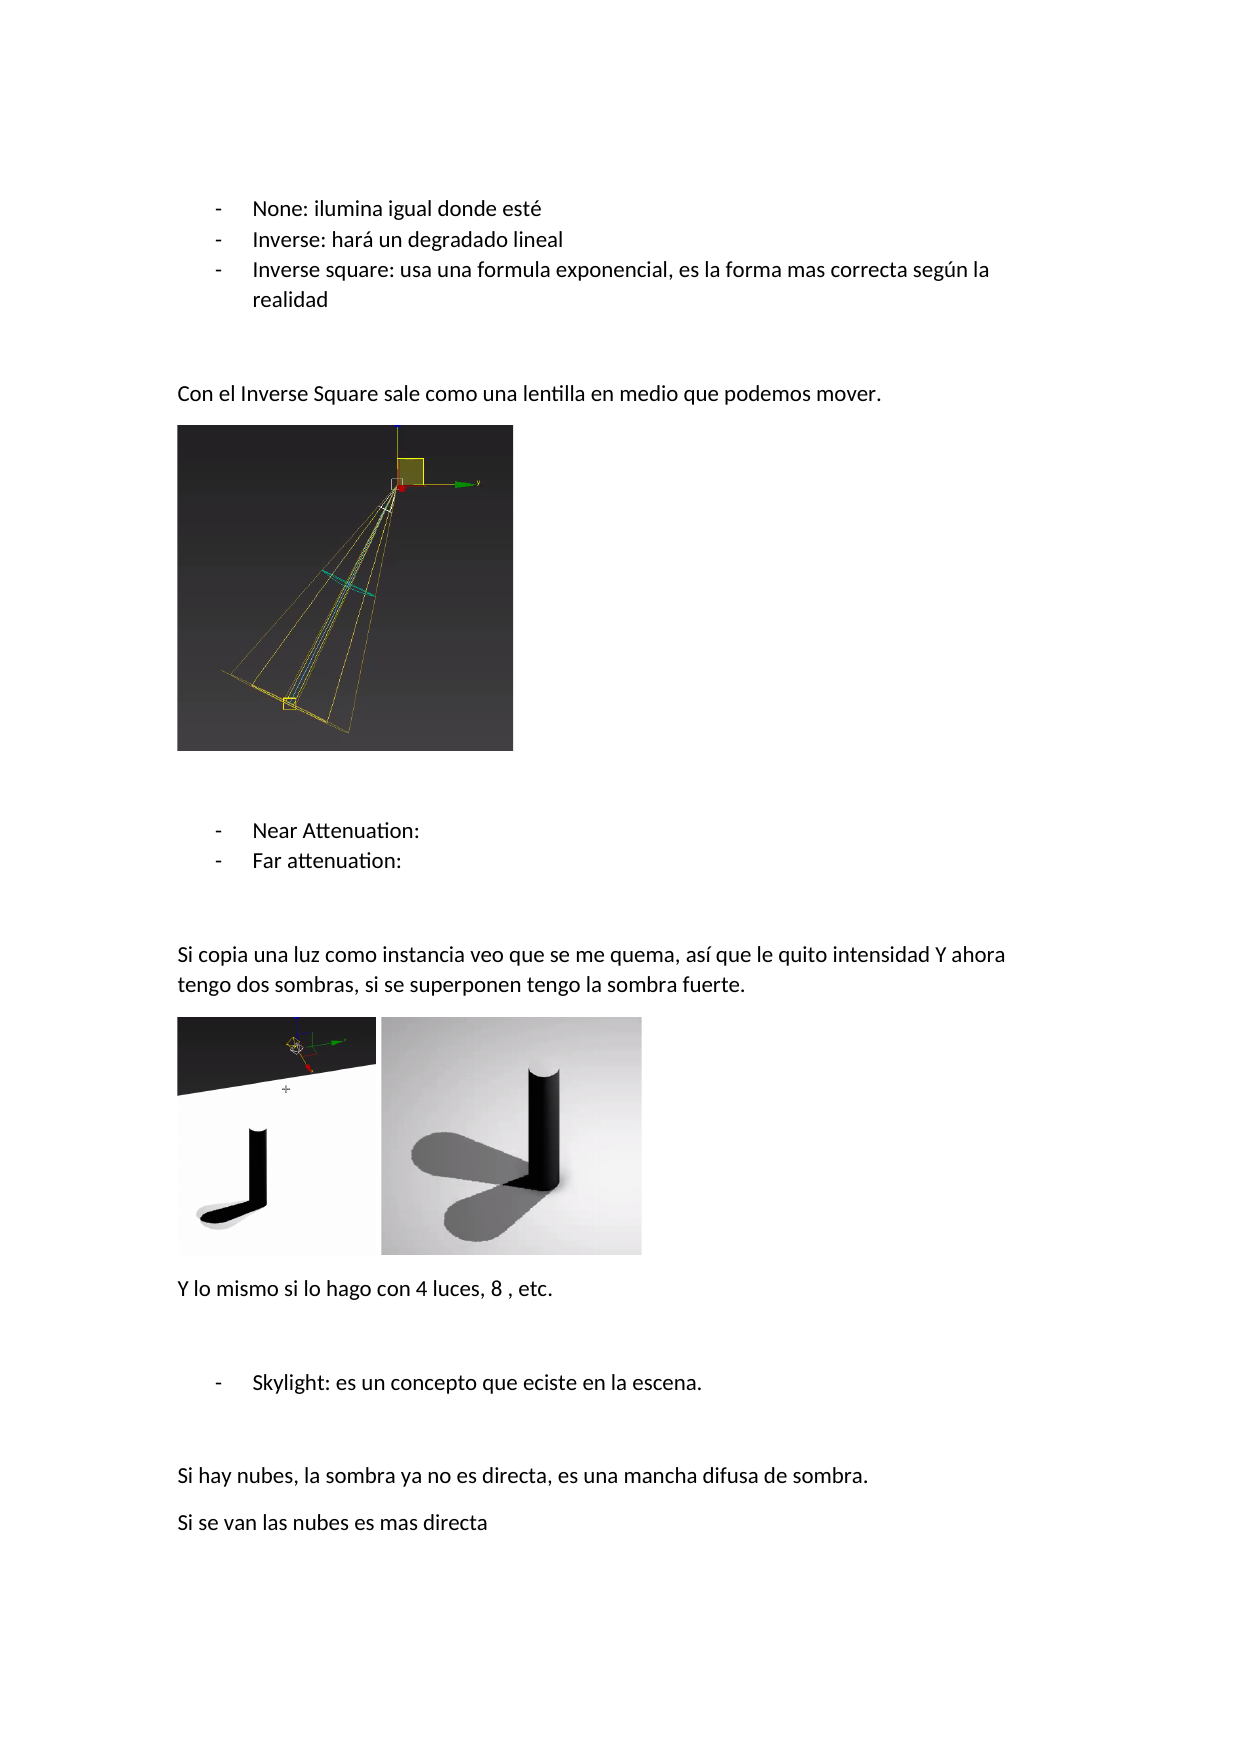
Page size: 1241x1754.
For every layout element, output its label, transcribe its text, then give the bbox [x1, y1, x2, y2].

picture [177, 1017, 376, 1255]
text Si se van las nubes es mas directa [177, 1508, 1063, 1536]
list Far attenuation: [215, 847, 1063, 874]
text Si hay nubes, la sombra ya no es directa, es una mancha difusa de sombra. [177, 1461, 1063, 1489]
picture [381, 1017, 642, 1255]
list Near Attenuation: [215, 816, 1063, 844]
list Inverse: hará un degradado lineal [215, 225, 1063, 253]
text Y lo mismo si lo hago con 4 luces, 8 , etc. [177, 1274, 1063, 1302]
list None: ilumina igual donde esté [215, 194, 1063, 222]
list Inverse square: usa una formula exponencial, es la forma mas correcta según la realidad [215, 255, 1063, 313]
picture [177, 425, 514, 751]
text Con el Inverse Square sale como una lentilla en medio que podemos mover. [177, 379, 1063, 407]
text Si copia una luz como instancia veo que se me quema, así que le quito intensidad Y ahora tengo dos sombras, si se superponen tengo la sombra fuerte. [177, 940, 1063, 998]
list Skylight: es un concepto que eciste en la escena. [215, 1368, 1063, 1396]
